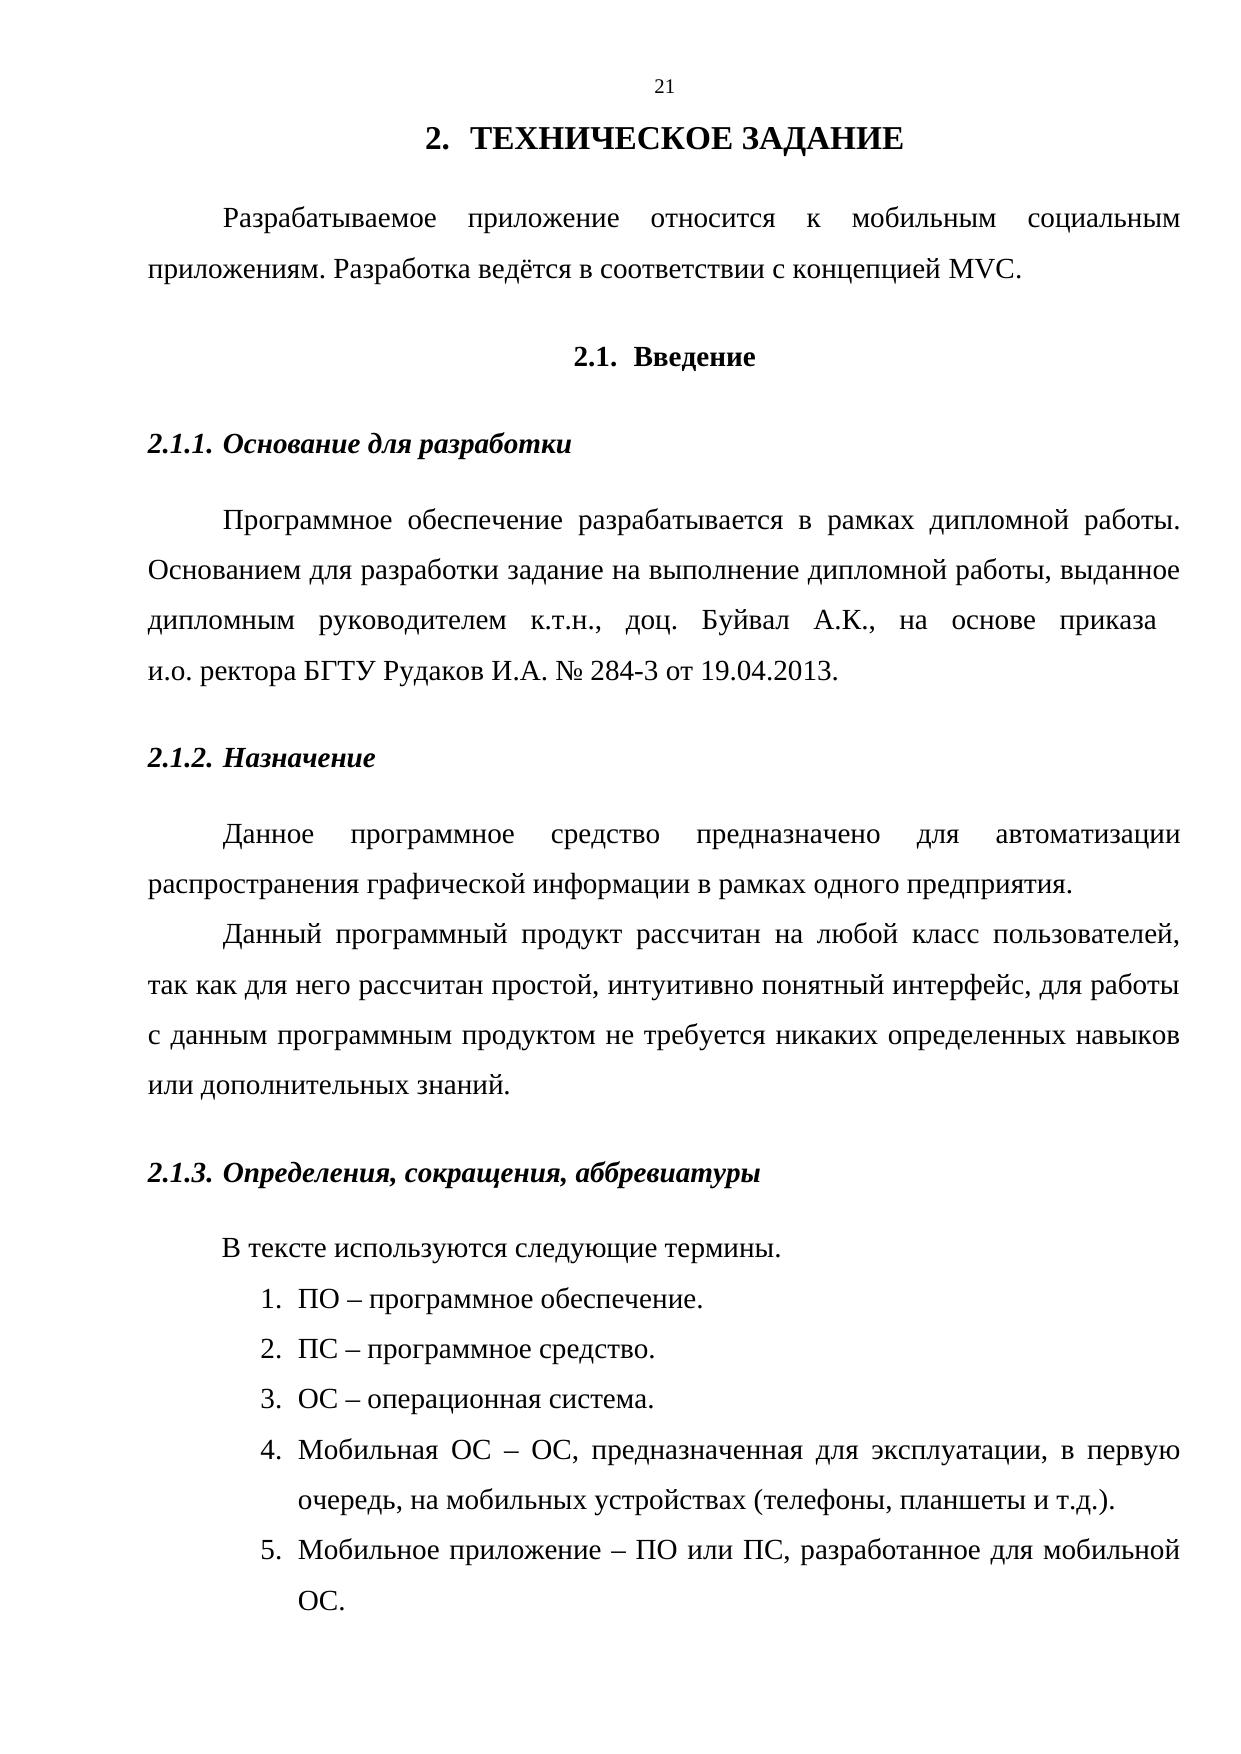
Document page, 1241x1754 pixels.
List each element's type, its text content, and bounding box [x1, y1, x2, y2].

text Разрабатываемое приложение относится к мобильным социальным приложениям. Разработка ведётся в соответствии с концепцией MVC. [148, 201, 1181, 284]
subtitle Назначение [148, 741, 1181, 774]
list ПС – программное средство. [260, 1331, 1181, 1365]
list Мобильная ОС – ОС, предназначенная для эксплуатации, в первую очередь, на мобильных устройствах (телефоны, планшеты и т.д.). [260, 1432, 1181, 1516]
text Программное обеспечение разрабатывается в рамках дипломной работы. Основанием для разработки задание на выполнение дипломной работы, выданное дипломным руководителем к.т.н., доц. Буйвал А.К., на основе приказа и.о. ректора БГТУ Рудаков И.А. № 284-3 от 19.04.2013. [148, 502, 1181, 686]
subtitle Основание для разработки [148, 427, 1181, 460]
subtitle Введение [148, 339, 1181, 372]
list Мобильное приложение – ПО или ПС, разработанное для мобильной ОС. [260, 1532, 1181, 1616]
text В тексте используются следующие термины. [148, 1231, 1181, 1264]
subtitle ТЕХНИЧЕСКОЕ ЗАДАНИЕ [148, 118, 1181, 156]
list ПО – программное обеспечение. [260, 1281, 1181, 1314]
subtitle Определения, сокращения, аббревиатуры [148, 1155, 1181, 1189]
text Данное программное средство предназначено для автоматизации распространения графической информации в рамках одного предприятия. [148, 816, 1181, 900]
list ОС – операционная система. [260, 1382, 1181, 1415]
text Данный программный продукт рассчитан на любой класс пользователей, так как для него рассчитан простой, интуитивно понятный интерфейс, для работы с данным программным продуктом не требуется никаких определенных навыков или дополнительных знаний. [148, 917, 1181, 1101]
